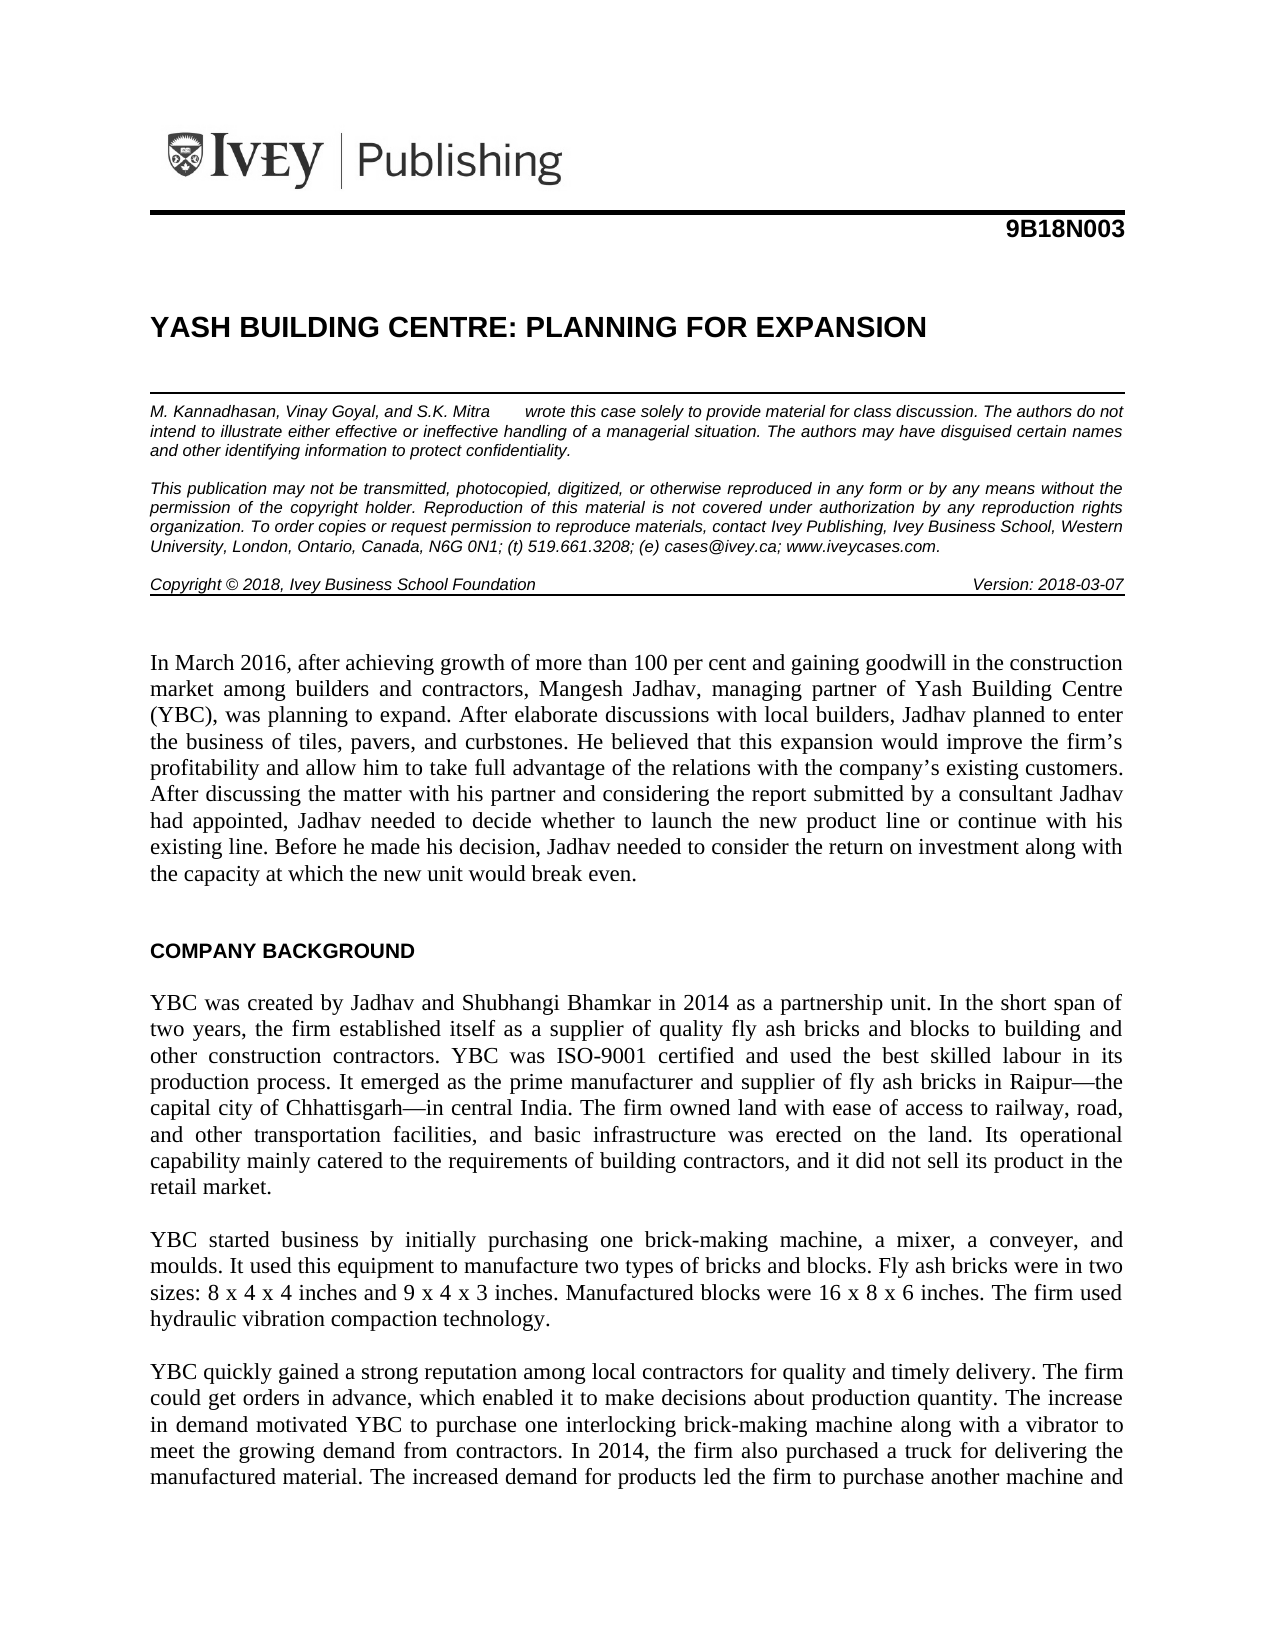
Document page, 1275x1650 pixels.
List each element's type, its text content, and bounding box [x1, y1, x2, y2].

text YBC started business by initially purchasing one brick-making machine, a mixer, a conveyer, and moulds. It used this equipment to manufacture two types of bricks and blocks. Fly ash bricks were in two sizes: 8 x 4 x 4 inches and 9 x 4 x 3 inches. Manufactured blocks were 16 x 8 x 6 inches. The firm used hydraulic vibration compaction technology. [150, 1226, 1125, 1332]
text company background [150, 939, 1125, 963]
text 9B18N003 [150, 215, 1125, 243]
text This publication may not be transmitted, photocopied, digitized, or otherwise reproduced in any form or by any means without the permission of the copyright holder. Reproduction of this material is not covered under authorization by any reproduction rights organization. To order copies or request permission to reproduce materials, contact Ivey Publishing, Ivey Business School, Western University, London, Ontario, Canada, N6G 0N1; (t) 519.661.3208; (e) cases@ivey.ca; www.iveycases.com. [150, 479, 1125, 556]
text In March 2016, after achieving growth of more than 100 per cent and gaining goodwill in the construction market among builders and contractors, Mangesh Jadhav, managing partner of Yash Building Centre (YBC), was planning to expand. After elaborate discussions with local builders, Jadhav planned to enter the business of tiles, pavers, and curbstones. He believed that this expansion would improve the firm’s profitability and allow him to take full advantage of the relations with the company’s existing customers. After discussing the matter with his partner and considering the report submitted by a consultant Jadhav had appointed, Jadhav needed to decide whether to launch the new product line or continue with his existing line. Before he made his decision, Jadhav needed to consider the return on investment along with the capacity at which the new unit would break even. [150, 649, 1125, 886]
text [150, 1358, 1125, 1490]
text Copyright © 2018, Ivey Business School Foundation Version: 2018-03-07 [150, 575, 1125, 594]
title Yash Building Centre: Planning for expansion [150, 310, 1125, 344]
text M. Kannadhasan, Vinay Goyal, and S.K. Mitra wrote this case solely to provide material for class discussion. The authors do not intend to illustrate either effective or ineffective handling of a managerial situation. The authors may have disguised certain names and other identifying information to protect confidentiality. [150, 394, 1125, 460]
text YBC was created by Jadhav and Shubhangi Bhamkar in 2014 as a partnership unit. In the short span of two years, the firm established itself as a supplier of quality fly ash bricks and blocks to building and other construction contractors. YBC was ISO-9001 certified and used the best skilled labour in its production process. It emerged as the prime manufacturer and supplier of fly ash bricks in Raipur—the capital city of Chhattisgarh—in central India. The firm owned land with ease of access to railway, road, and other transportation facilities, and basic infrastructure was erected on the land. Its operational capability mainly catered to the requirements of building contractors, and it did not sell its product in the retail market. [150, 989, 1125, 1200]
